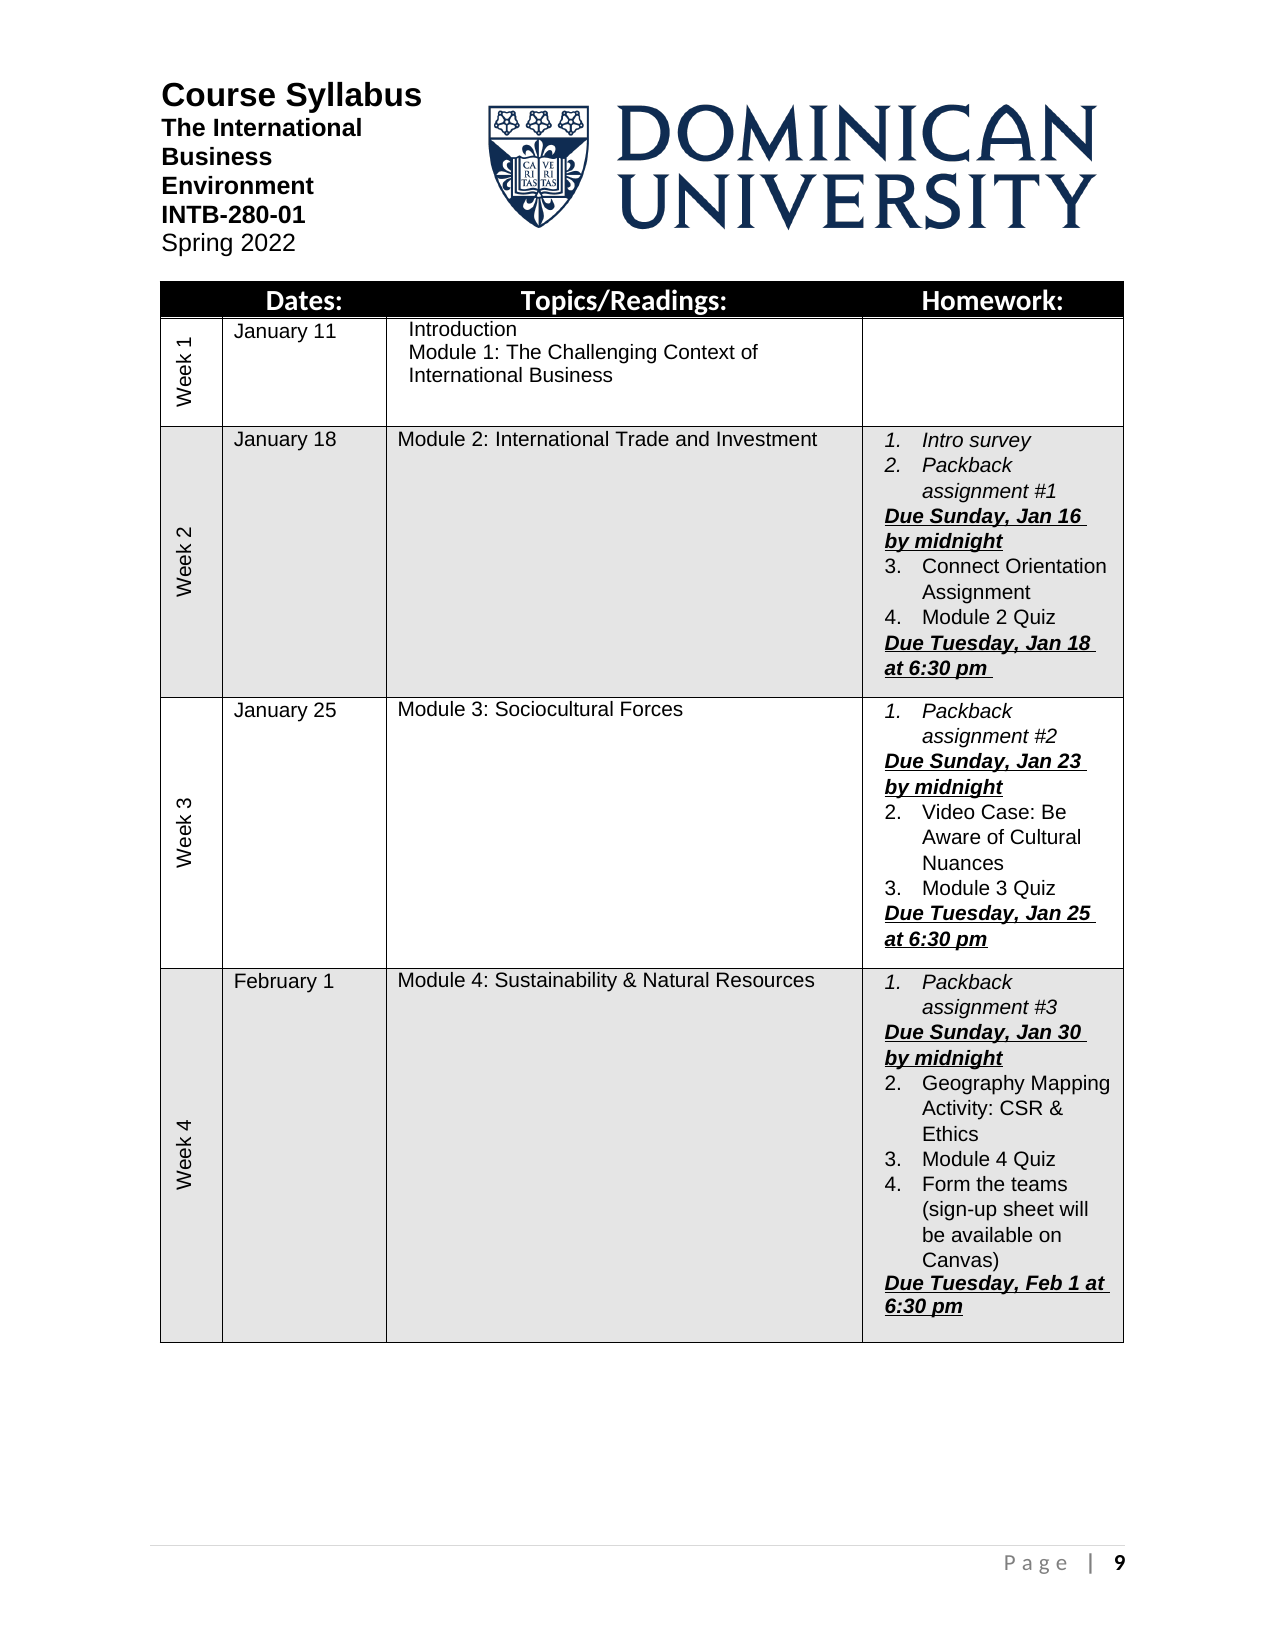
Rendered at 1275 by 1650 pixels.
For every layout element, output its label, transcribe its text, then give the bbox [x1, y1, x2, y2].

table_cell [863, 319, 1123, 426]
table_cell Module 4: Sustainability & Natural Resources [387, 969, 862, 1342]
table_cell Week 2 [161, 427, 222, 697]
table_cell Module 2: International Trade and Investment [387, 427, 862, 697]
table_cell January 25 [223, 698, 386, 968]
table_cell Week 4 [161, 969, 222, 1342]
table_cell February 1 [223, 969, 386, 1342]
table_cell January 11 [223, 319, 386, 426]
table_cell Module 3: Sociocultural Forces [387, 698, 862, 968]
table_cell Introduction Module 1: The Challenging Context of International Business [387, 319, 862, 426]
table_cell Packback assignment #2 Due Sunday, Jan 23 by midnight Video Case: Be Aware of Cultural Nuances Module 3 Quiz Due Tuesday, Jan 25 at 6:30 pm [863, 698, 1123, 968]
table_header [161, 282, 222, 317]
table_header Homework: [863, 282, 1123, 317]
table_header Topics/Readings: [387, 282, 862, 317]
table_cell Packback assignment #3 Due Sunday, Jan 30 by midnight Geography Mapping Activity: CSR & Ethics Module 4 Quiz Form the teams (sign-up sheet will be available on Canvas) Due Tuesday, Feb 1 at 6:30 pm [863, 969, 1123, 1342]
table_header Dates: [223, 282, 386, 317]
table_cell Intro survey Packback assignment #1 Due Sunday, Jan 16 by midnight Connect Orientation Assignment Module 2 Quiz Due Tuesday, Jan 18 at 6:30 pm [863, 427, 1123, 697]
picture [483, 100, 1103, 232]
table_cell January 18 [223, 427, 386, 697]
table_cell Week 3 [161, 698, 222, 968]
table_cell Week 1 [161, 319, 222, 426]
